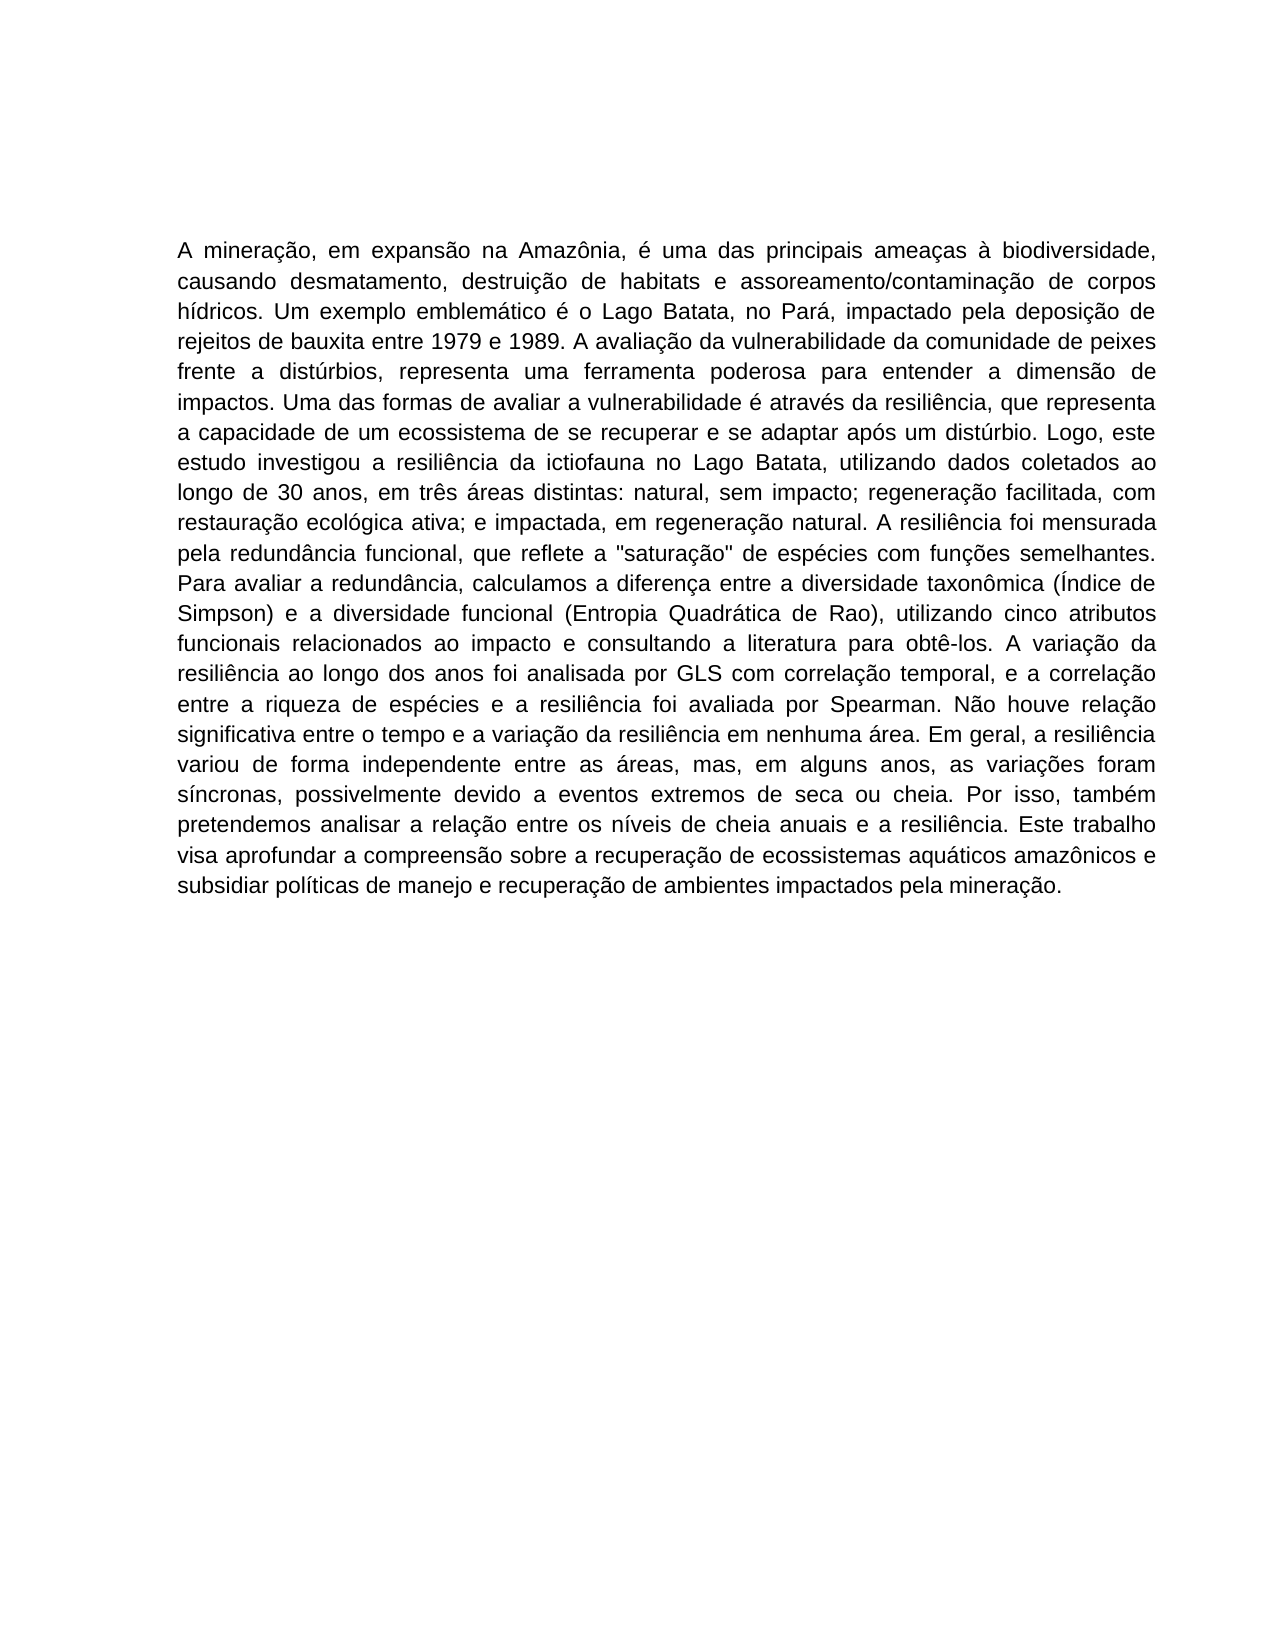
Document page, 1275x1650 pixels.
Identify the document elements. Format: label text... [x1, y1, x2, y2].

text A mineração, em expansão na Amazônia, é uma das principais ameaças à biodiversidade, causando desmatamento, destruição de habitats e assoreamento/contaminação de corpos hídricos. Um exemplo emblemático é o Lago Batata, no Pará, impactado pela deposição de rejeitos de bauxita entre 1979 e 1989. A avaliação da vulnerabilidade da comunidade de peixes frente a distúrbios, representa uma ferramenta poderosa para entender a dimensão de impactos. Uma das formas de avaliar a vulnerabilidade é através da resiliência, que representa a capacidade de um ecossistema de se recuperar e se adaptar após um distúrbio. Logo, este estudo investigou a resiliência da ictiofauna no Lago Batata, utilizando dados coletados ao longo de 30 anos, em três áreas distintas: natural, sem impacto; regeneração facilitada, com restauração ecológica ativa; e impactada, em regeneração natural. A resiliência foi mensurada pela redundância funcional, que reflete a "saturação" de espécies com funções semelhantes. Para avaliar a redundância, calculamos a diferença entre a diversidade taxonômica (Índice de Simpson) e a diversidade funcional (Entropia Quadrática de Rao), utilizando cinco atributos funcionais relacionados ao impacto e consultando a literatura para obtê-los. A variação da resiliência ao longo dos anos foi analisada por GLS com correlação temporal, e a correlação entre a riqueza de espécies e a resiliência foi avaliada por Spearman. Não houve relação significativa entre o tempo e a variação da resiliência em nenhuma área. Em geral, a resiliência variou de forma independente entre as áreas, mas, em alguns anos, as variações foram síncronas, possivelmente devido a eventos extremos de seca ou cheia. Por isso, também pretendemos analisar a relação entre os níveis de cheia anuais e a resiliência. Este trabalho visa aprofundar a compreensão sobre a recuperação de ecossistemas aquáticos amazônicos e subsidiar políticas de manejo e recuperação de ambientes impactados pela mineração. [177, 237, 1157, 898]
